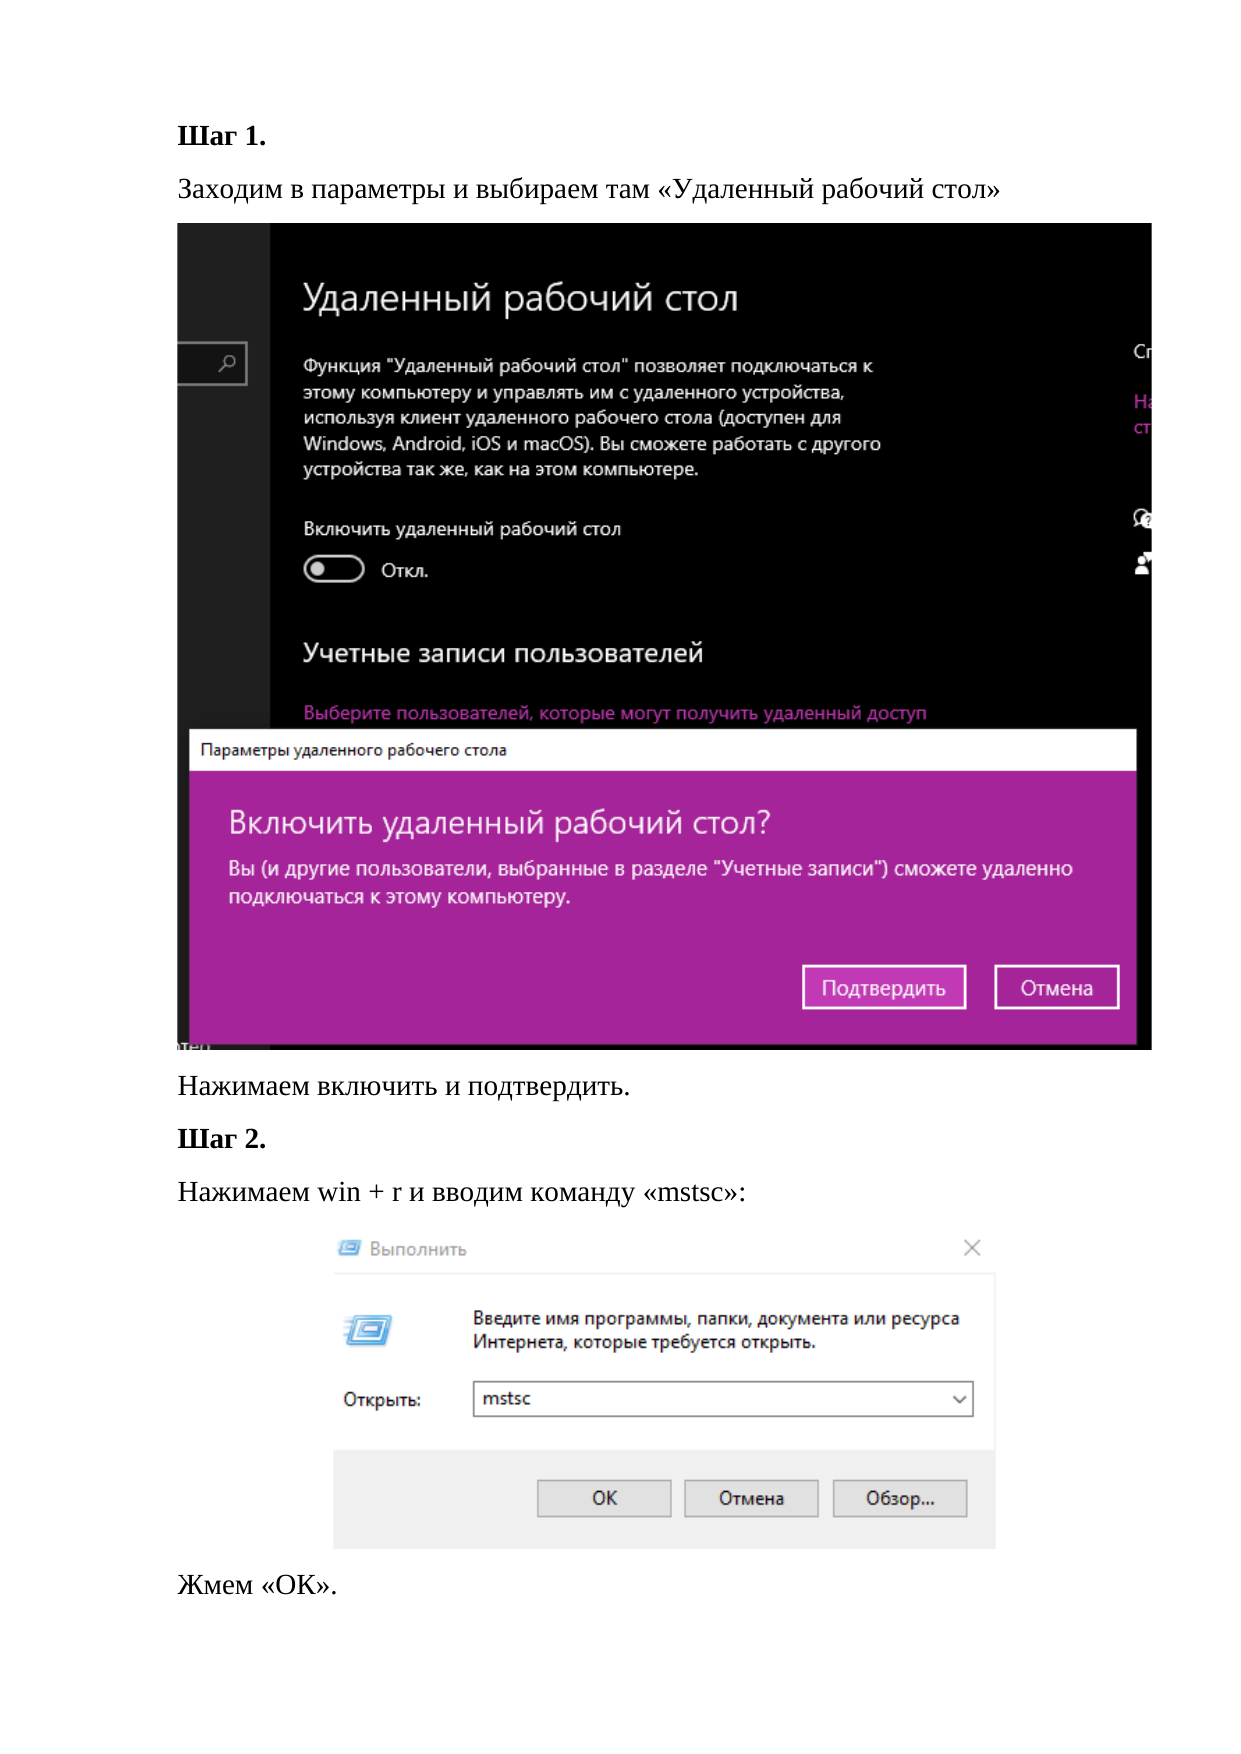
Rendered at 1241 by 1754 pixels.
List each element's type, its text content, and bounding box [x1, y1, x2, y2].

picture [177, 223, 1152, 1050]
text Шаг 2. [177, 1121, 1152, 1154]
text Жмем «ОК». [177, 1567, 1152, 1601]
picture [333, 1226, 996, 1549]
text Шаг 1. [177, 118, 1152, 152]
text Заходим в параметры и выбираем там «Удаленный рабочий стол» [177, 171, 1152, 204]
text Нажимаем win + r и вводим команду «mstsc»: [177, 1174, 1152, 1207]
text Нажимаем включить и подтвердить. [177, 1068, 1152, 1102]
